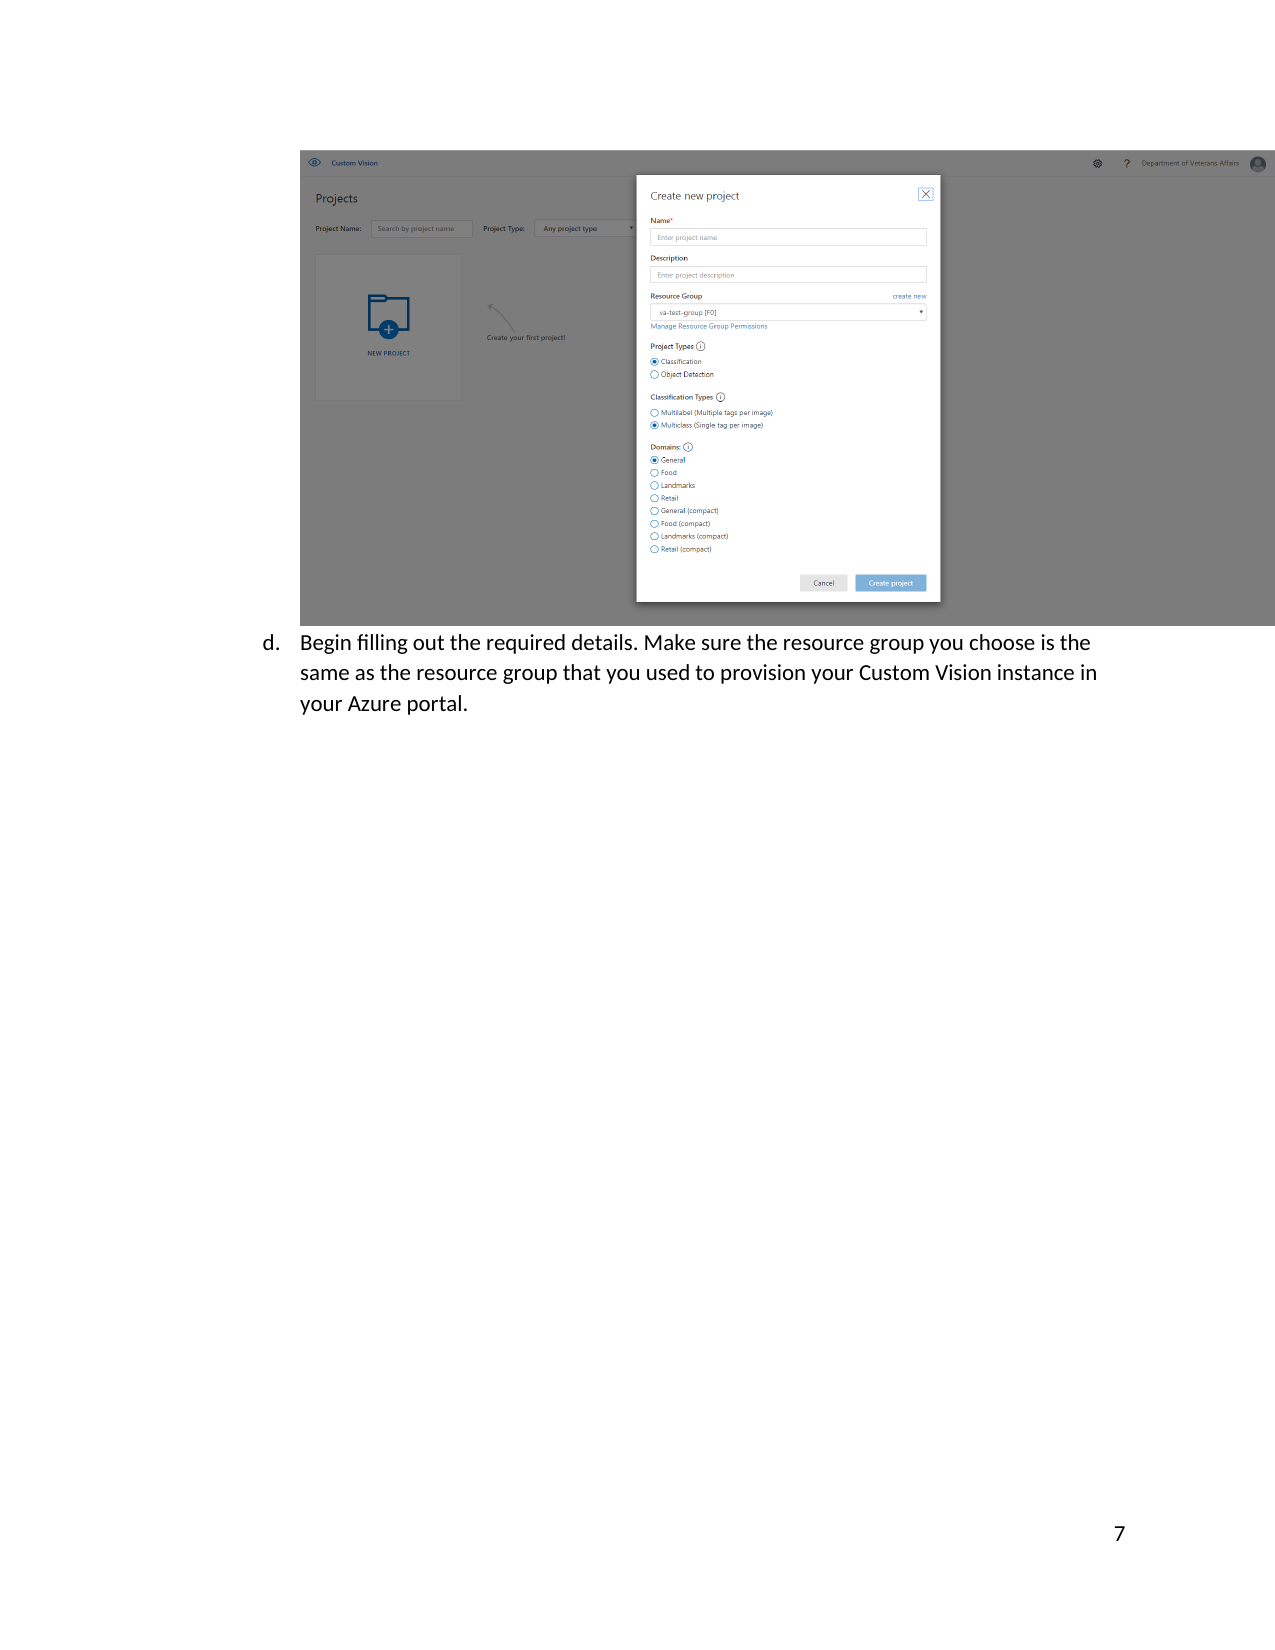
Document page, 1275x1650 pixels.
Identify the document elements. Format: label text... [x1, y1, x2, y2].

picture [300, 150, 1275, 626]
list Begin filling out the required details. Make sure the resource group you choose is the same as the resource group that you used to provision your Custom Vision instance in your Azure portal. [262, 628, 1125, 717]
